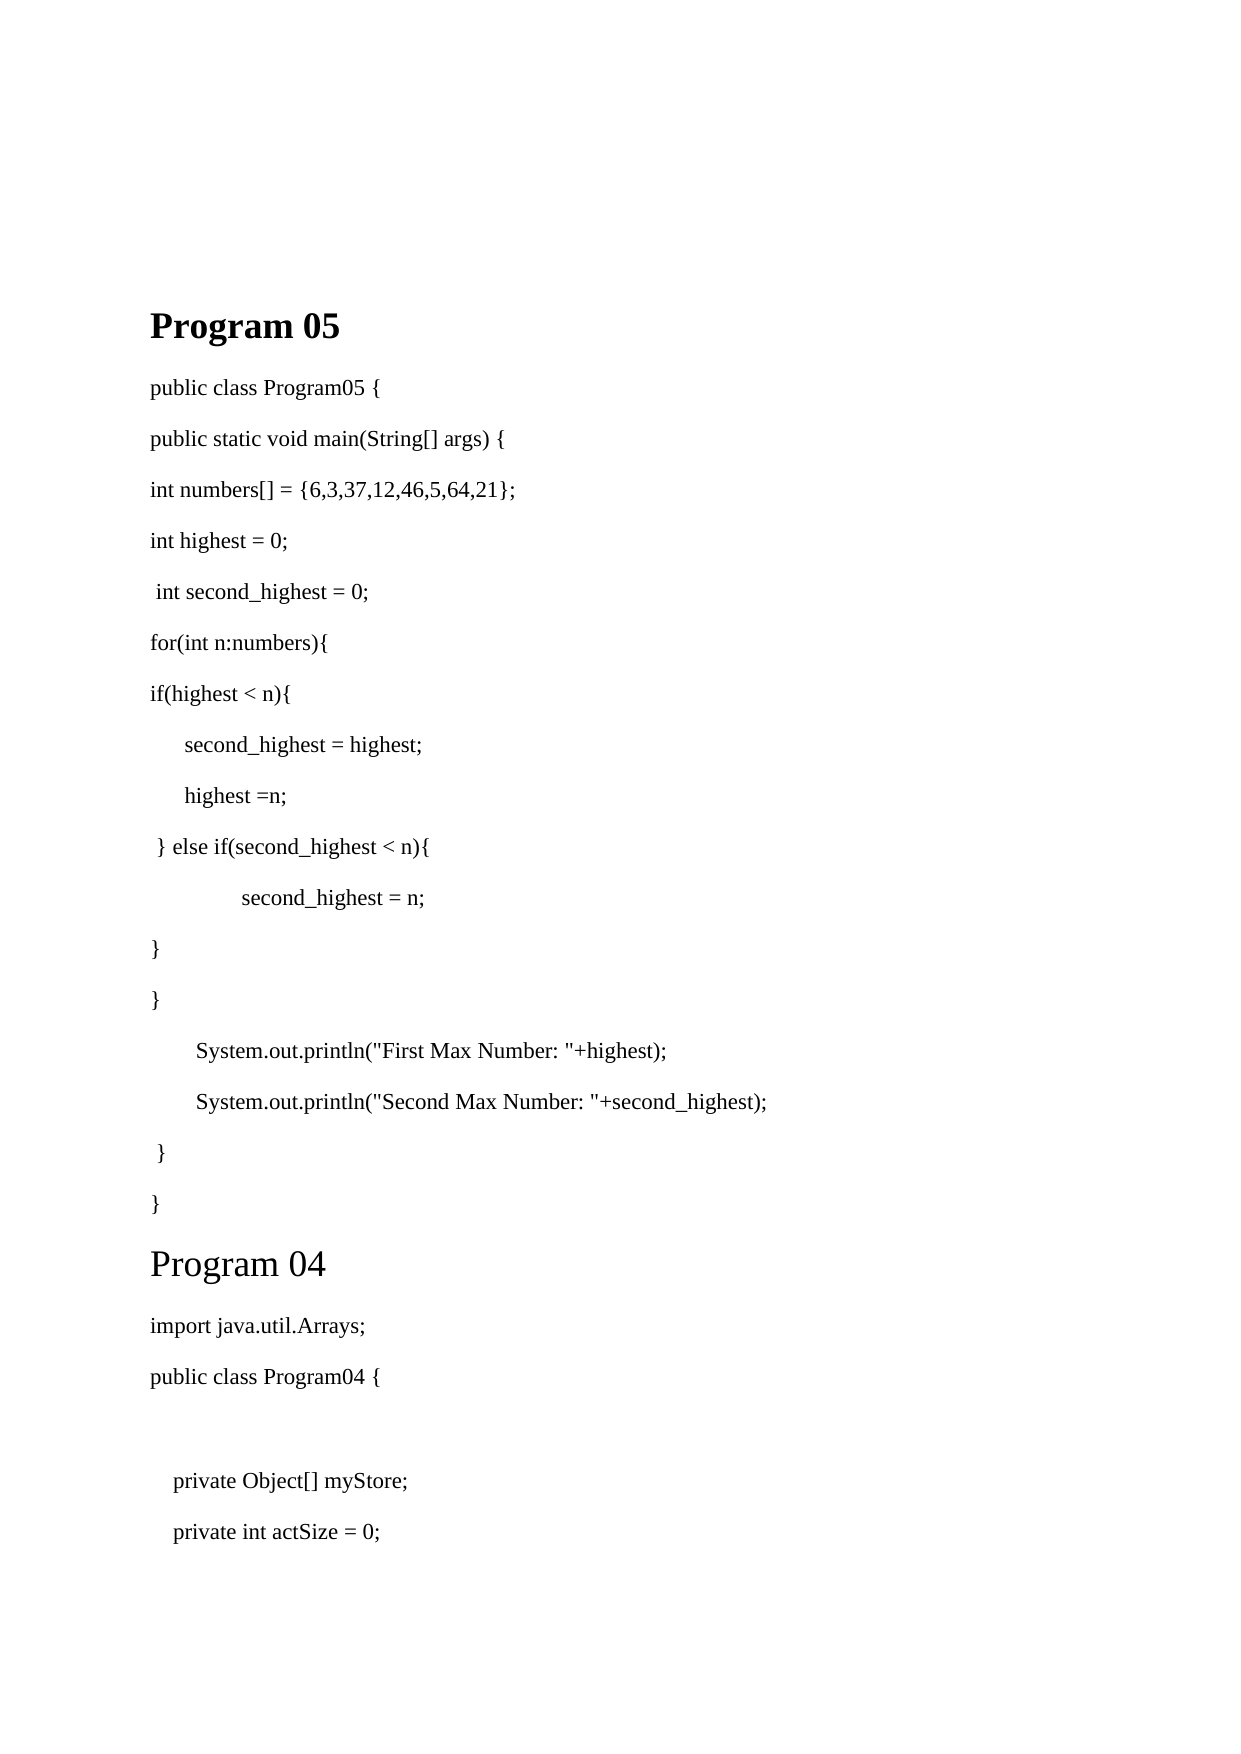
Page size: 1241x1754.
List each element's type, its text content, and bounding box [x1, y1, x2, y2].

text int numbers[] = {6,3,37,12,46,5,64,21}; [150, 476, 1090, 502]
text Program 05 [150, 303, 1090, 346]
text Program 04 [150, 1241, 1090, 1284]
text int highest = 0; [150, 527, 1090, 553]
text second_highest = n; [150, 884, 1090, 910]
text int second_highest = 0; [150, 578, 1090, 604]
text private int actSize = 0; [150, 1518, 1090, 1544]
text } [150, 1190, 1090, 1217]
text } else if(second_highest < n){ [150, 833, 1090, 859]
text } [150, 986, 1090, 1012]
text private Object[] myStore; [150, 1467, 1090, 1493]
text second_highest = highest; [150, 731, 1090, 757]
text for(int n:numbers){ [150, 629, 1090, 655]
text if(highest < n){ [150, 680, 1090, 706]
text } [150, 1139, 1090, 1166]
text public class Program04 { [150, 1363, 1090, 1389]
text System.out.println("Second Max Number: "+second_highest); [150, 1088, 1090, 1114]
text highest =n; [150, 782, 1090, 808]
text } [150, 935, 1090, 961]
text import java.util.Arrays; [150, 1312, 1090, 1338]
text public class Program05 { [150, 373, 1090, 400]
text System.out.println("First Max Number: "+highest); [150, 1037, 1090, 1063]
text public static void main(String[] args) { [150, 424, 1090, 451]
